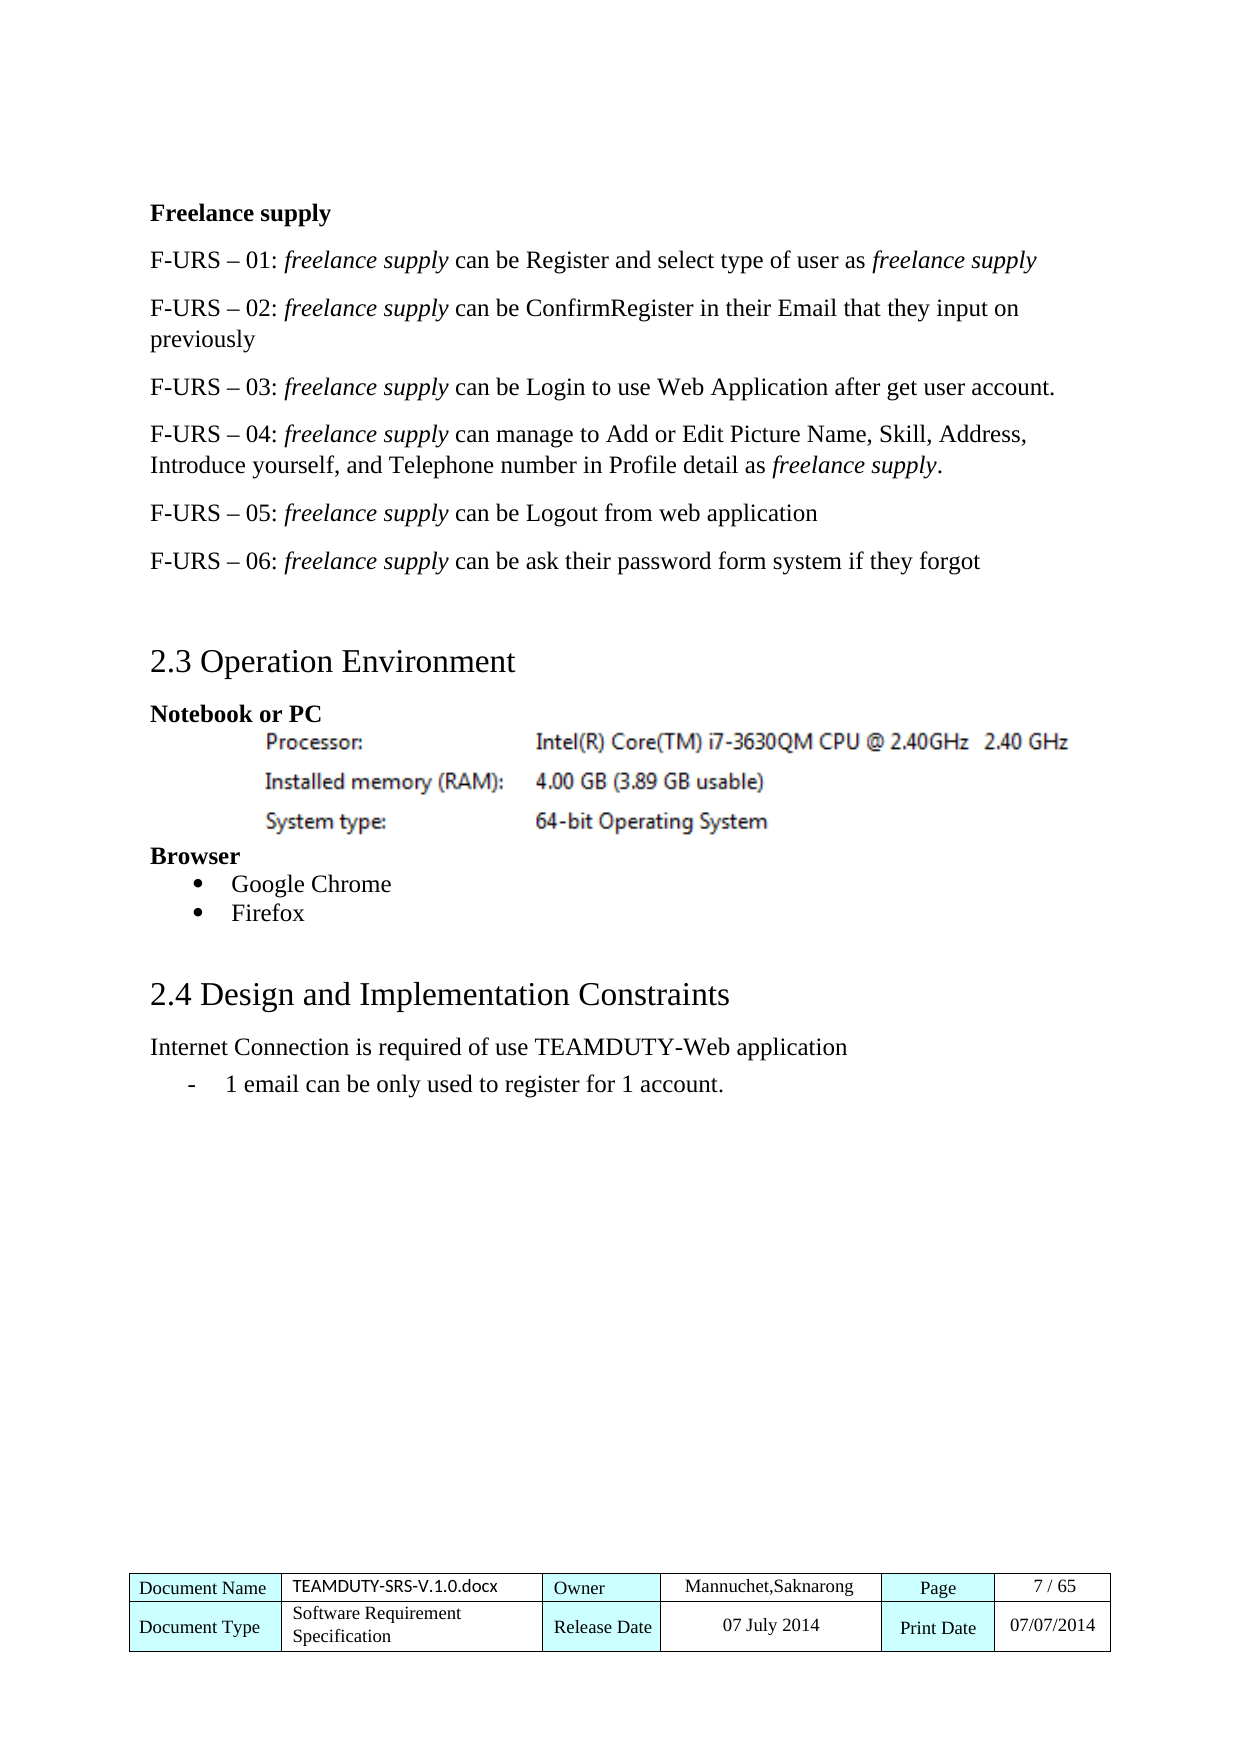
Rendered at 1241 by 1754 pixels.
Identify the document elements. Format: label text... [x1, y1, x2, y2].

text F-URS – 02: freelance supply can be ConfirmRegister in their Email that they input on previously [150, 293, 1090, 353]
text F-URS – 01: freelance supply can be Register and select type of user as freelance supply [150, 245, 1090, 274]
picture [225, 728, 1071, 841]
text Browser [150, 841, 1090, 869]
text F-URS – 04: freelance supply can manage to Add or Edit Picture Name, Skill, Address, Introduce yourself, and Telephone number in Profile detail as freelance supply. [150, 419, 1090, 479]
list Google Chrome [194, 869, 1090, 898]
text F-URS – 06: freelance supply can be ask their password form system if they forgot [150, 546, 1090, 575]
subtitle 2.3 Operation Environment [150, 641, 1090, 680]
text Notebook or PC [150, 699, 1090, 728]
text Internet Connection is required of use TEAMDUTY-Web application [150, 1032, 1090, 1061]
subtitle 2.4 Design and Implementation Constraints [150, 974, 1090, 1012]
list 1 email can be only used to register for 1 account. [187, 1069, 1090, 1098]
text F-URS – 05: freelance supply can be Logout from web application [150, 498, 1090, 527]
text Freelance supply [150, 198, 1090, 226]
list Firefox [194, 898, 1090, 927]
text F-URS – 03: freelance supply can be Login to use Web Application after get user account. [150, 372, 1090, 401]
